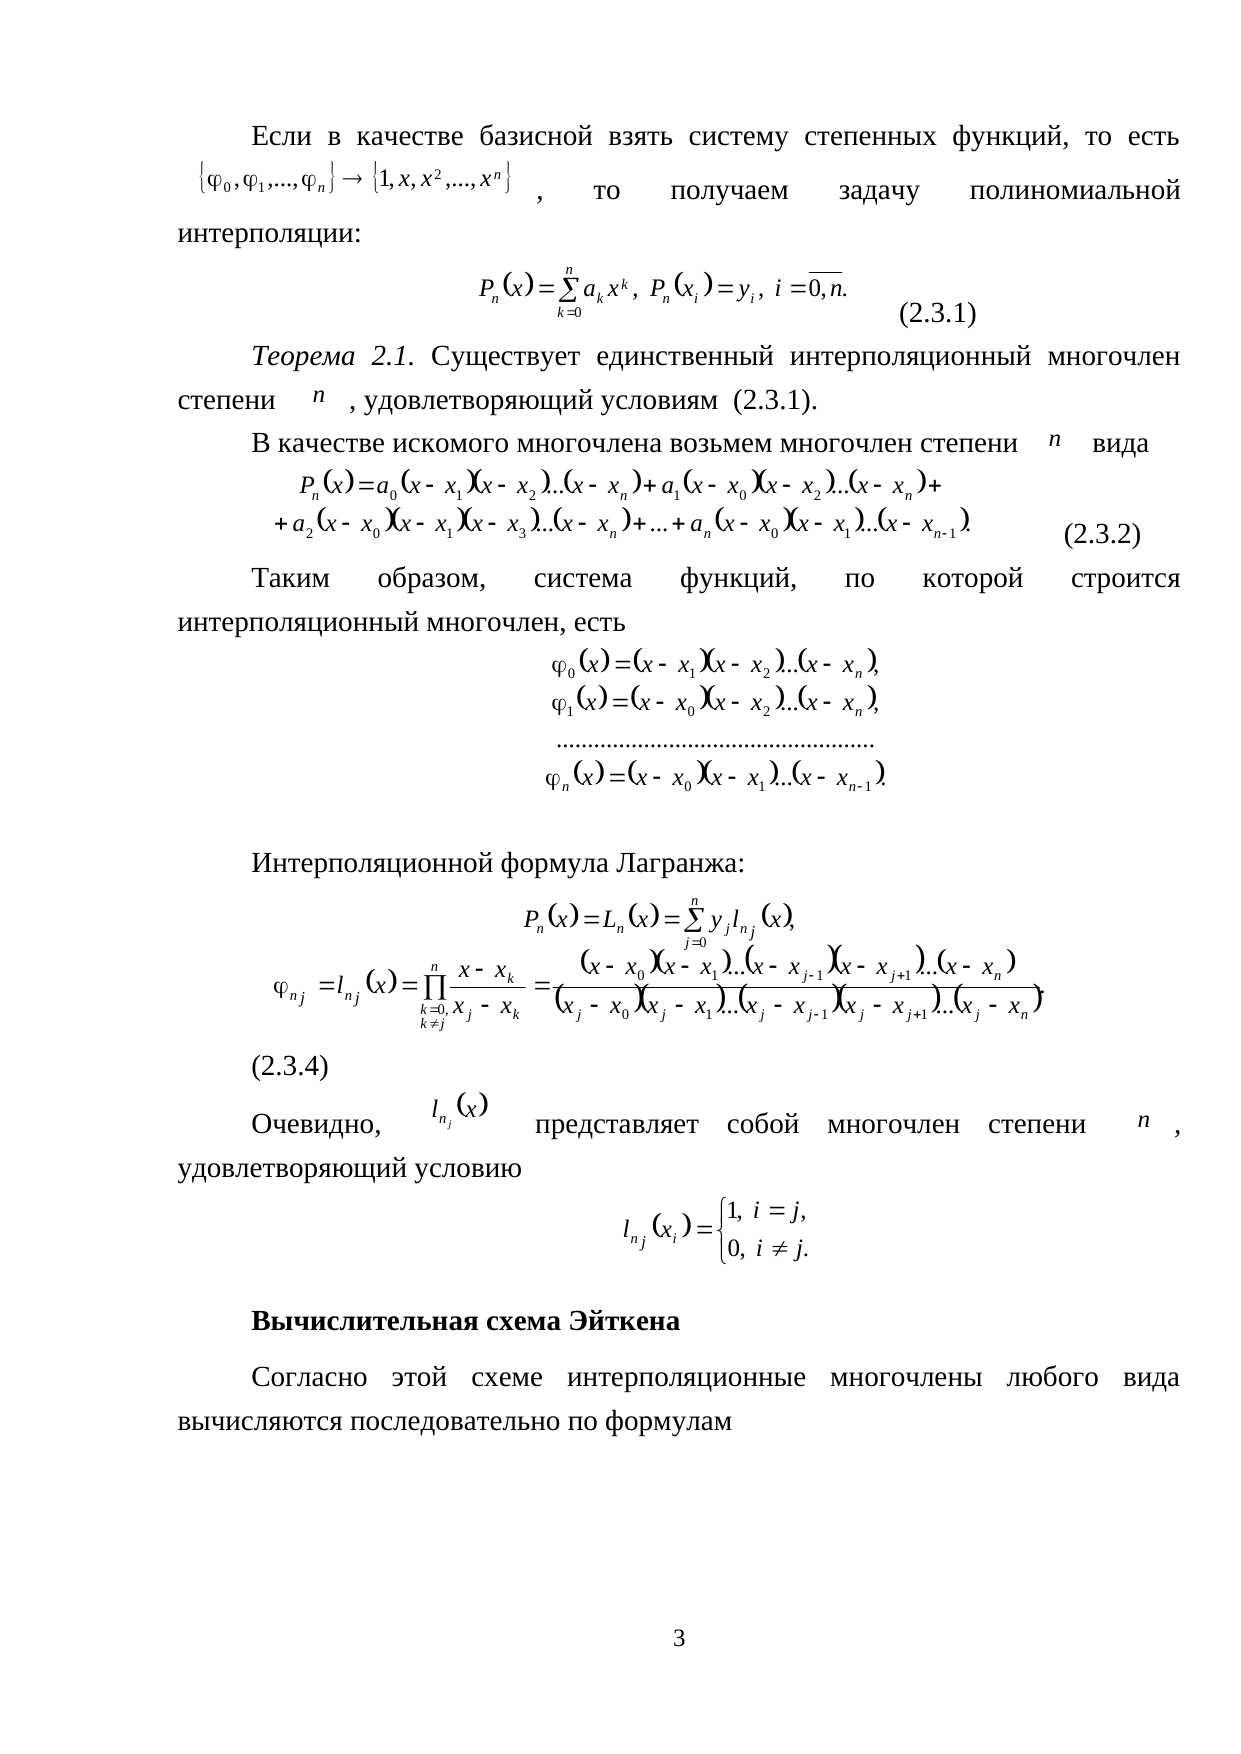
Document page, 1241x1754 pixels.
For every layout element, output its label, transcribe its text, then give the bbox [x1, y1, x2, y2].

text Интерполяционной формула Лагранжа: [177, 845, 1181, 878]
text (2.3.1) [177, 259, 1181, 328]
text Очевидно, представляет собой многочлен степени , удовлетворяющий условию [177, 1092, 1181, 1183]
text Теорема 2.1. Существует единственный интерполяционный многочлен степени , удовлетворяющий условиям (2.3.1). [177, 338, 1181, 415]
text Согласно этой схеме интерполяционные многочлены любого вида вычисляются последовательно по формулам [177, 1359, 1181, 1437]
text Таким образом, система функций, по которой строится интерполяционный многочлен, есть [177, 560, 1181, 637]
text (2.3.4) [177, 888, 1181, 1082]
text (2.3.2) [177, 469, 1181, 550]
text Если в качестве базисной взять систему степенных функций, то есть , то получаем задачу полиномиальной интерполяции: [177, 118, 1181, 249]
subtitle Вычислительная схема Эйткена [177, 1303, 1181, 1337]
text В качестве искомого многочлена возьмем многочлен степени вида [177, 425, 1181, 459]
